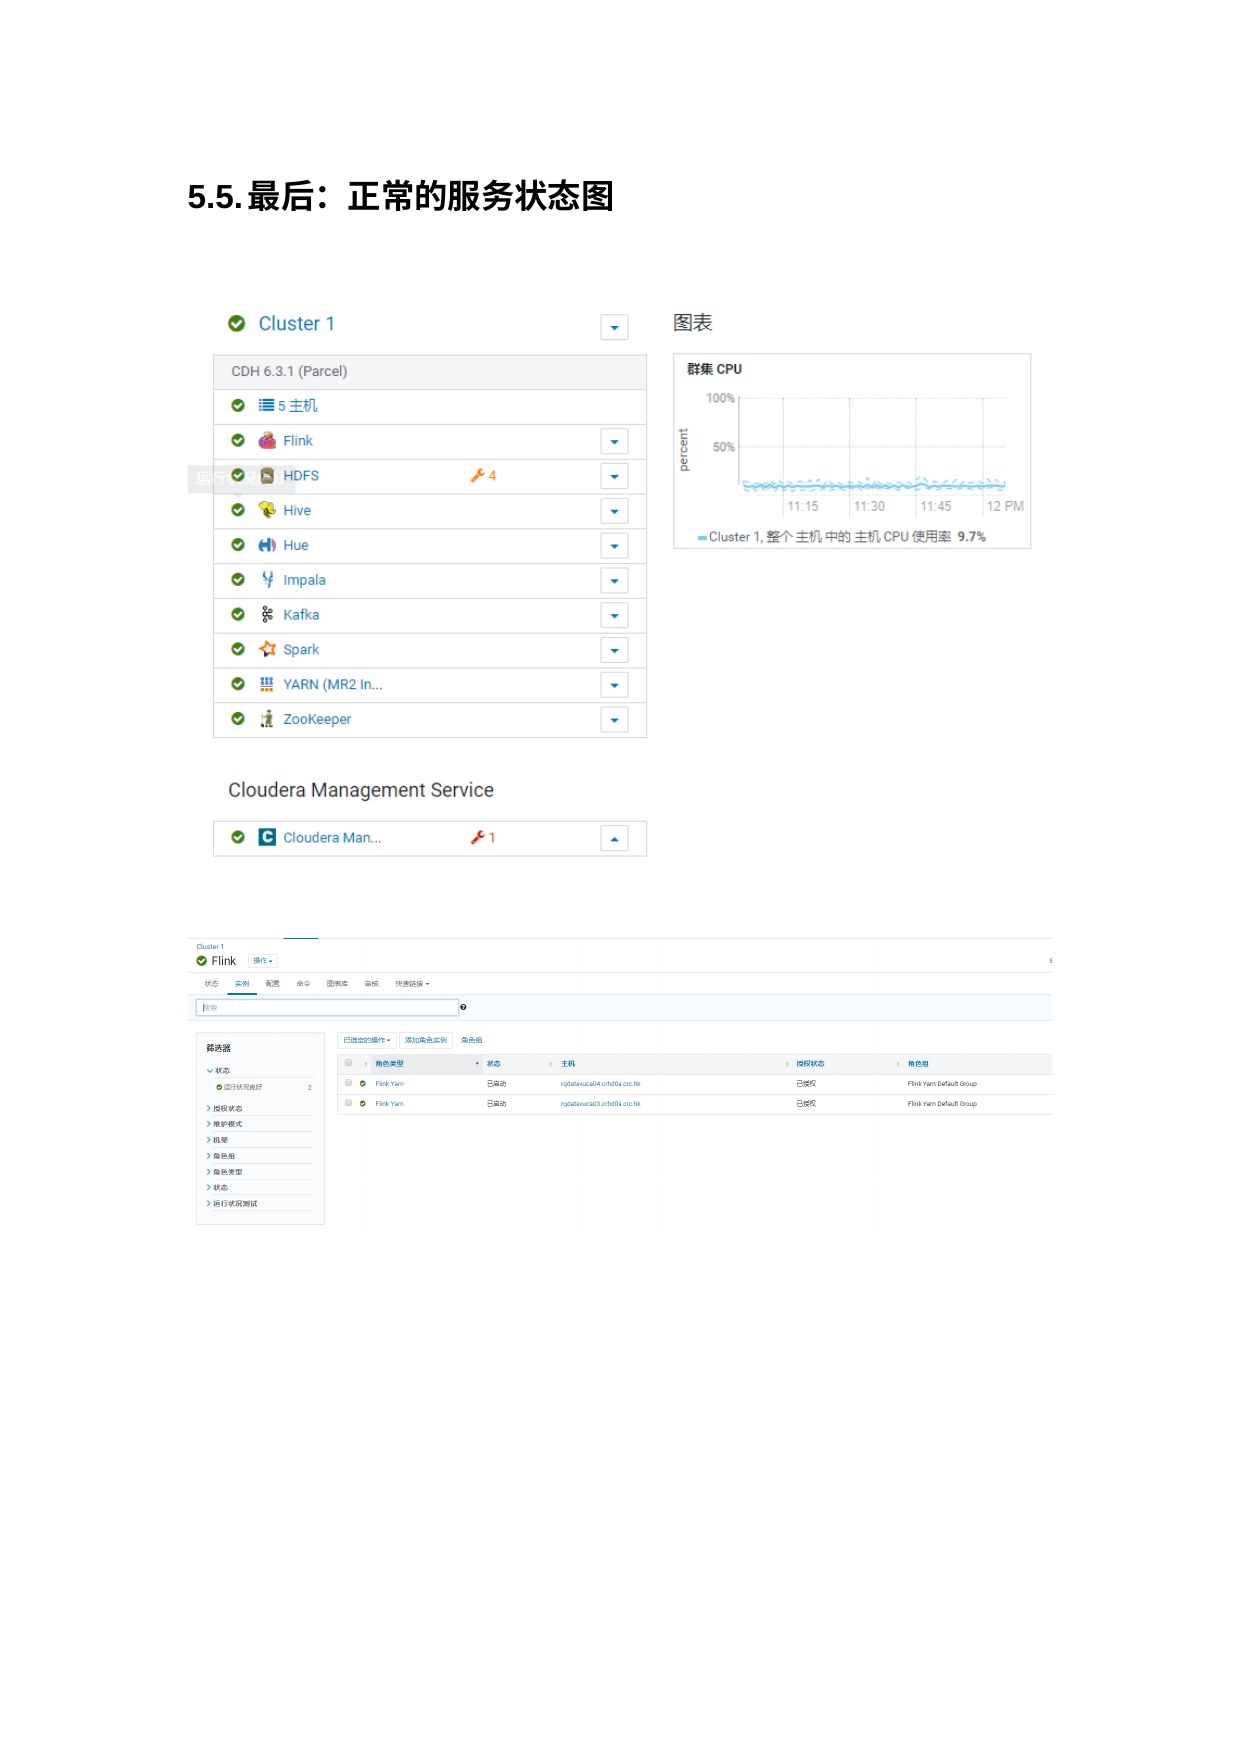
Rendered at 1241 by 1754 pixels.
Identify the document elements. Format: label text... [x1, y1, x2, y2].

subtitle 最后：正常的服务状态图 [187, 162, 1053, 227]
picture [187, 938, 1053, 1240]
picture [187, 288, 1052, 911]
